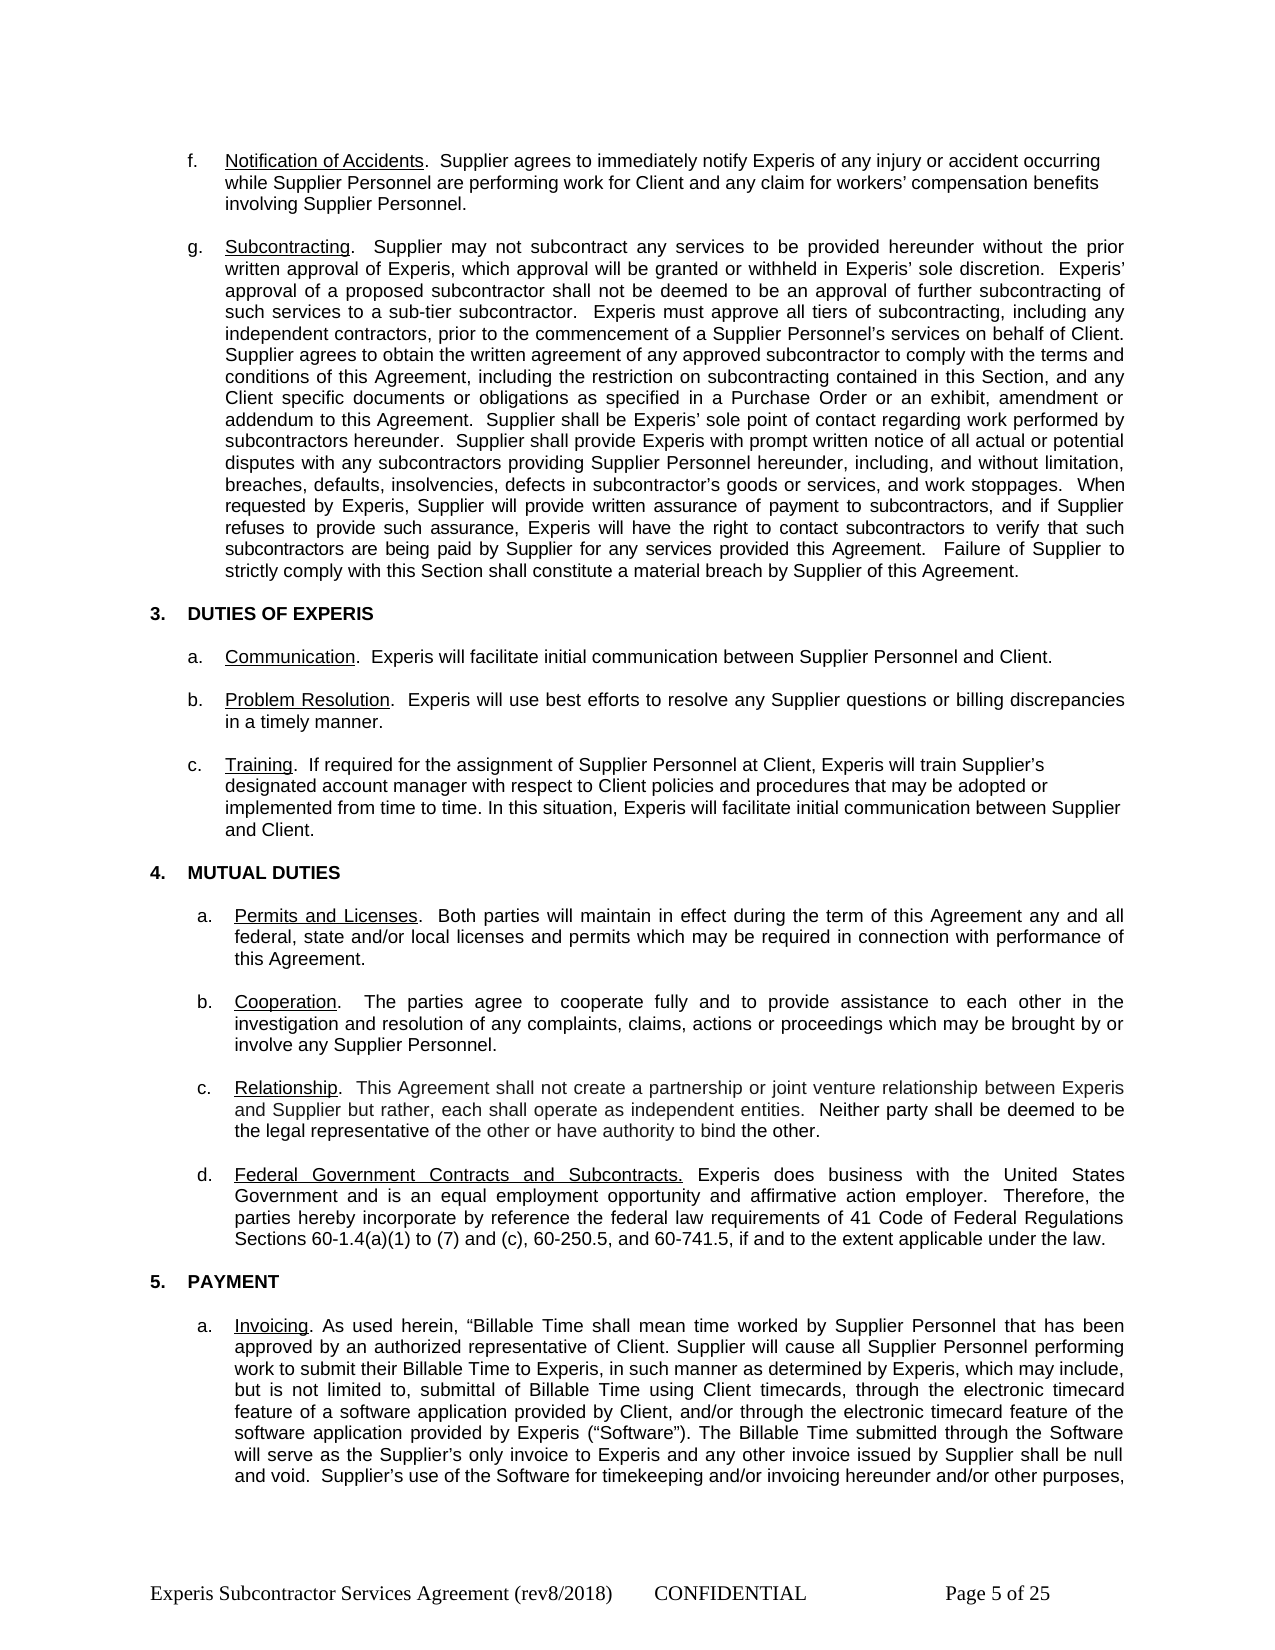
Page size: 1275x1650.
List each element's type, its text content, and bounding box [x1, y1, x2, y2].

list Federal Government Contracts and Subcontracts. Experis does business with the United States Government and is an equal employment opportunity and affirmative action employer. Therefore, the parties hereby incorporate by reference the federal law requirements of 41 Code of Federal Regulations Sections 60-1.4(a)(1) to (7) and (c), 60-250.5, and 60-741.5, if and to the extent applicable under the law. [197, 1163, 1125, 1250]
list Relationship. This Agreement shall not create a partnership or joint venture relationship between Experis and Supplier but rather, each shall operate as independent entities. Neither party shall be deemed to be the legal representative of the other or have authority to bind the other. [197, 1077, 1125, 1142]
list Training. If required for the assignment of Supplier Personnel at Client, Experis will train Supplier’s designated account manager with respect to Client policies and procedures that may be adopted or implemented from time to time. In this situation, Experis will facilitate initial communication between Supplier and Client. [187, 754, 1125, 840]
list Subcontracting. Supplier may not subcontract any services to be provided hereunder without the prior written approval of Experis, which approval will be granted or withheld in Experis’ sole discretion. Experis’ approval of a proposed subcontractor shall not be deemed to be an approval of further subcontracting of such services to a sub-tier subcontractor. Experis must approve all tiers of subcontracting, including any independent contractors, prior to the commencement of a Supplier Personnel’s services on behalf of Client. Supplier agrees to obtain the written agreement of any approved subcontractor to comply with the terms and conditions of this Agreement, including the restriction on subcontracting contained in this Section, and any Client specific documents or obligations as specified in a Purchase Order or an exhibit, amendment or addendum to this Agreement. Supplier shall be Experis’ sole point of contact regarding work performed by subcontractors hereunder. Supplier shall provide Experis with prompt written notice of all actual or potential disputes with any subcontractors providing Supplier Personnel hereunder, including, and without limitation, breaches, defaults, insolvencies, defects in subcontractor’s goods or services, and work stoppages. When requested by Experis, Supplier will provide written assurance of payment to subcontractors, and if Supplier refuses to provide such assurance, Experis will have the right to contact subcontractors to verify that such subcontractors are being paid by Supplier for any services provided this Agreement. Failure of Supplier to strictly comply with this Section shall constitute a material breach by Supplier of this Agreement. [187, 236, 1125, 581]
text 3. DUTIES OF EXPERIS [150, 603, 1125, 624]
list Communication. Experis will facilitate initial communication between Supplier Personnel and Client. [187, 646, 1125, 667]
text 4. MUTUAL DUTIES [150, 862, 1125, 883]
list Cooperation. The parties agree to cooperate fully and to provide assistance to each other in the investigation and resolution of any complaints, claims, actions or proceedings which may be brought by or involve any Supplier Personnel. [197, 991, 1125, 1056]
list PAYMENT [150, 1271, 1125, 1293]
list Problem Resolution. Experis will use best efforts to resolve any Supplier questions or billing discrepancies in a timely manner. [187, 689, 1125, 732]
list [197, 1314, 1125, 1487]
list Permits and Licenses. Both parties will maintain in effect during the term of this Agreement any and all federal, state and/or local licenses and permits which may be required in connection with performance of this Agreement. [197, 905, 1125, 969]
subtitle Notification of Accidents. Supplier agrees to immediately notify Experis of any injury or accident occurring while Supplier Personnel are performing work for Client and any claim for workers’ compensation benefits involving Supplier Personnel. [187, 150, 1125, 215]
